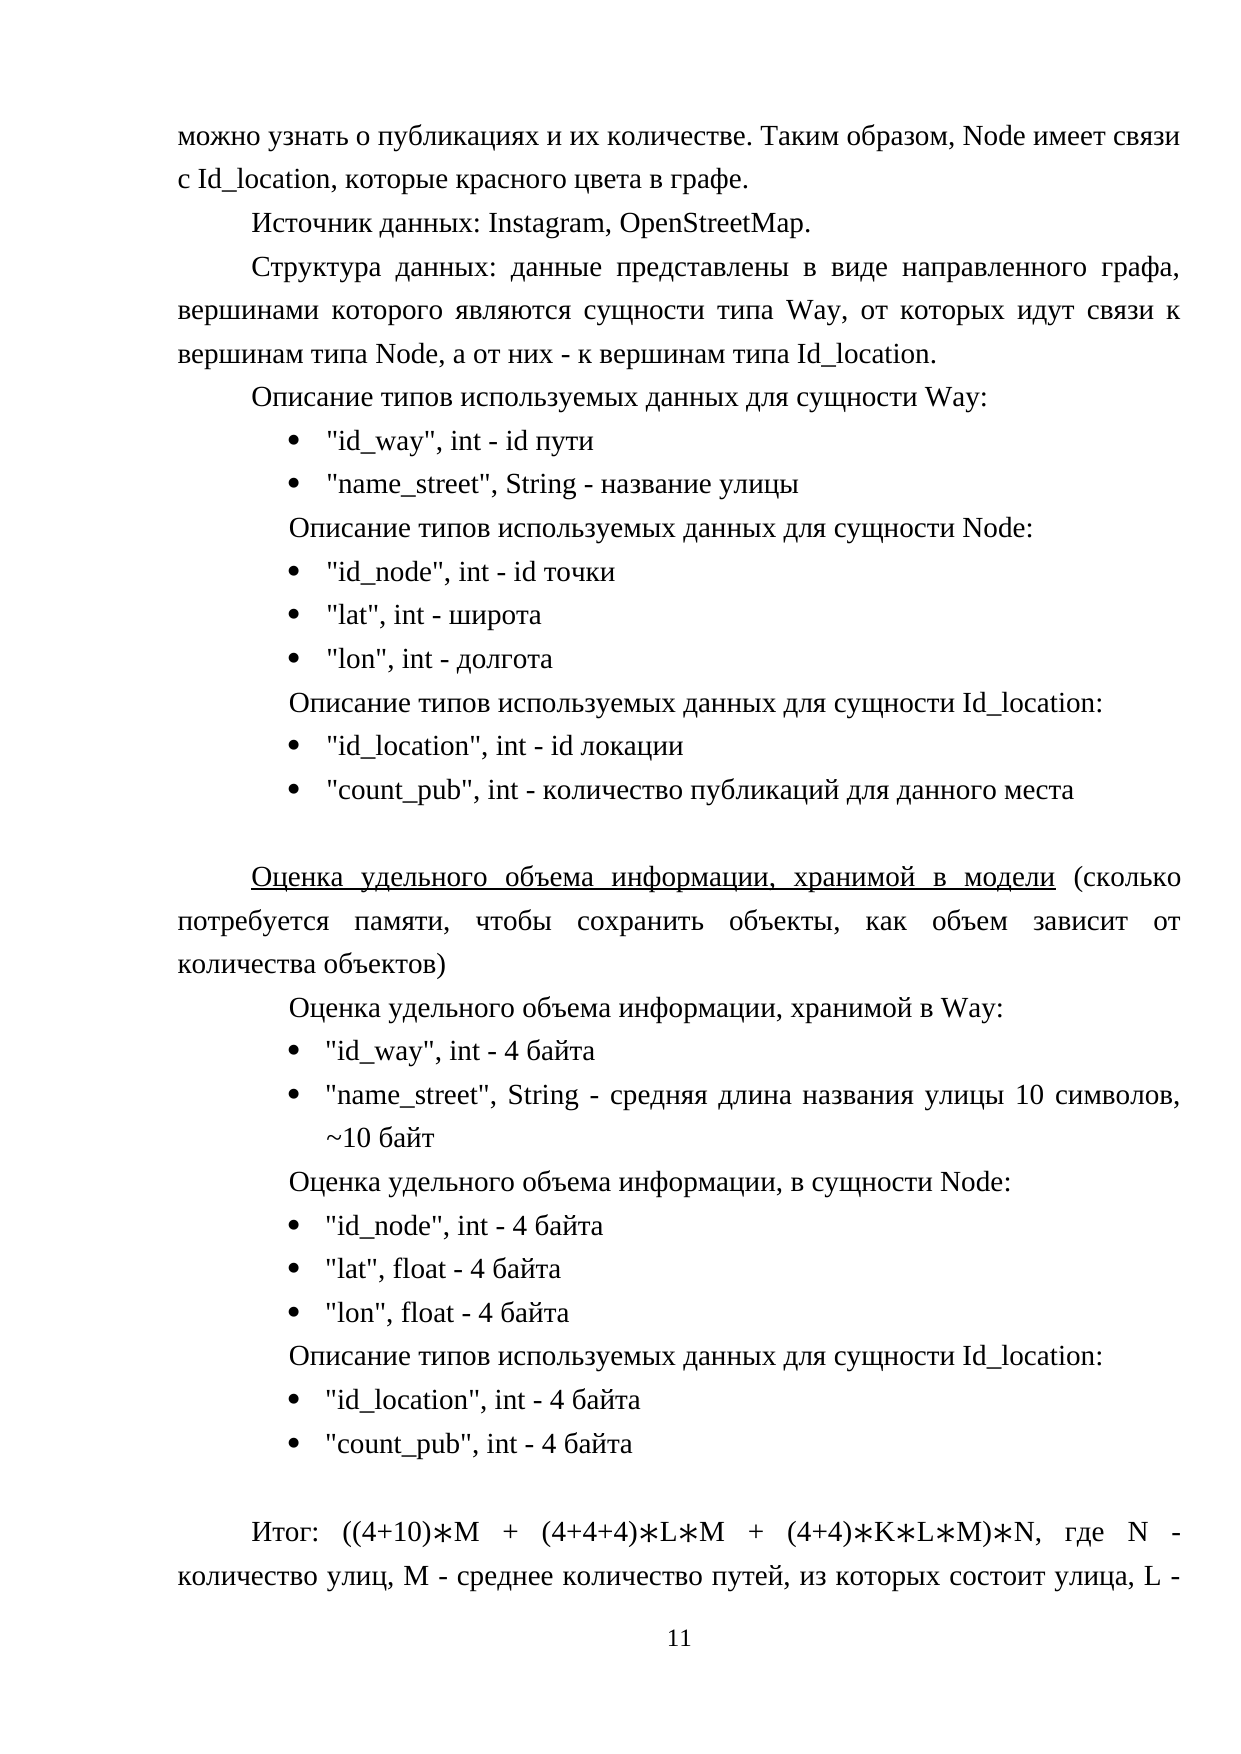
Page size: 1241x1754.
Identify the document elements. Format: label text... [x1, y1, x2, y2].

list "lat", float - 4 байта [288, 1251, 1181, 1285]
list "id_node", int - 4 байта [288, 1208, 1181, 1241]
text Описание типов используемых данных для сущности Node: [288, 510, 1181, 544]
list "id_node", int - id точки [288, 554, 1181, 587]
text Описание типов используемых данных для сущности Id_location: [288, 1338, 1181, 1372]
list "name_street", String - средняя длина названия улицы 10 символов, ~10 байт [288, 1077, 1181, 1154]
list "count_pub", int - количество публикаций для данного места [288, 772, 1181, 806]
list "id_way", int - 4 байта [288, 1033, 1181, 1067]
list "id_location", int - id локации [288, 728, 1181, 762]
text Структура данных: данные представлены в виде направленного графа, вершинами которого являются сущности типа Way, от которых идут связи к вершинам типа Node, а от них - к вершинам типа Id_location. [177, 249, 1181, 369]
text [177, 1513, 1181, 1592]
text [177, 118, 1181, 195]
list "count_pub", int - 4 байта [288, 1426, 1181, 1459]
text Источник данных: Instagram, OpenStreetMap. [177, 205, 1181, 239]
text Оценка удельного объема информации, хранимой в Way: [288, 990, 1181, 1023]
list "id_location", int - 4 байта [288, 1382, 1181, 1416]
list "lon", int - долгота [288, 641, 1181, 675]
text Оценка удельного объема информации, хранимой в модели (сколько потребуется памяти, чтобы сохранить объекты, как объем зависит от количества объектов) [177, 859, 1181, 980]
text Описание типов используемых данных для сущности Way: [177, 379, 1181, 413]
list "lat", int - широта [288, 597, 1181, 631]
list "id_way", int - id пути [288, 423, 1181, 457]
list "name_street", String - название улицы [288, 467, 1181, 500]
list "lon", float - 4 байта [288, 1295, 1181, 1328]
text Описание типов используемых данных для сущности Id_location: [288, 685, 1181, 718]
text Оценка удельного объема информации, в сущности Node: [288, 1164, 1181, 1198]
